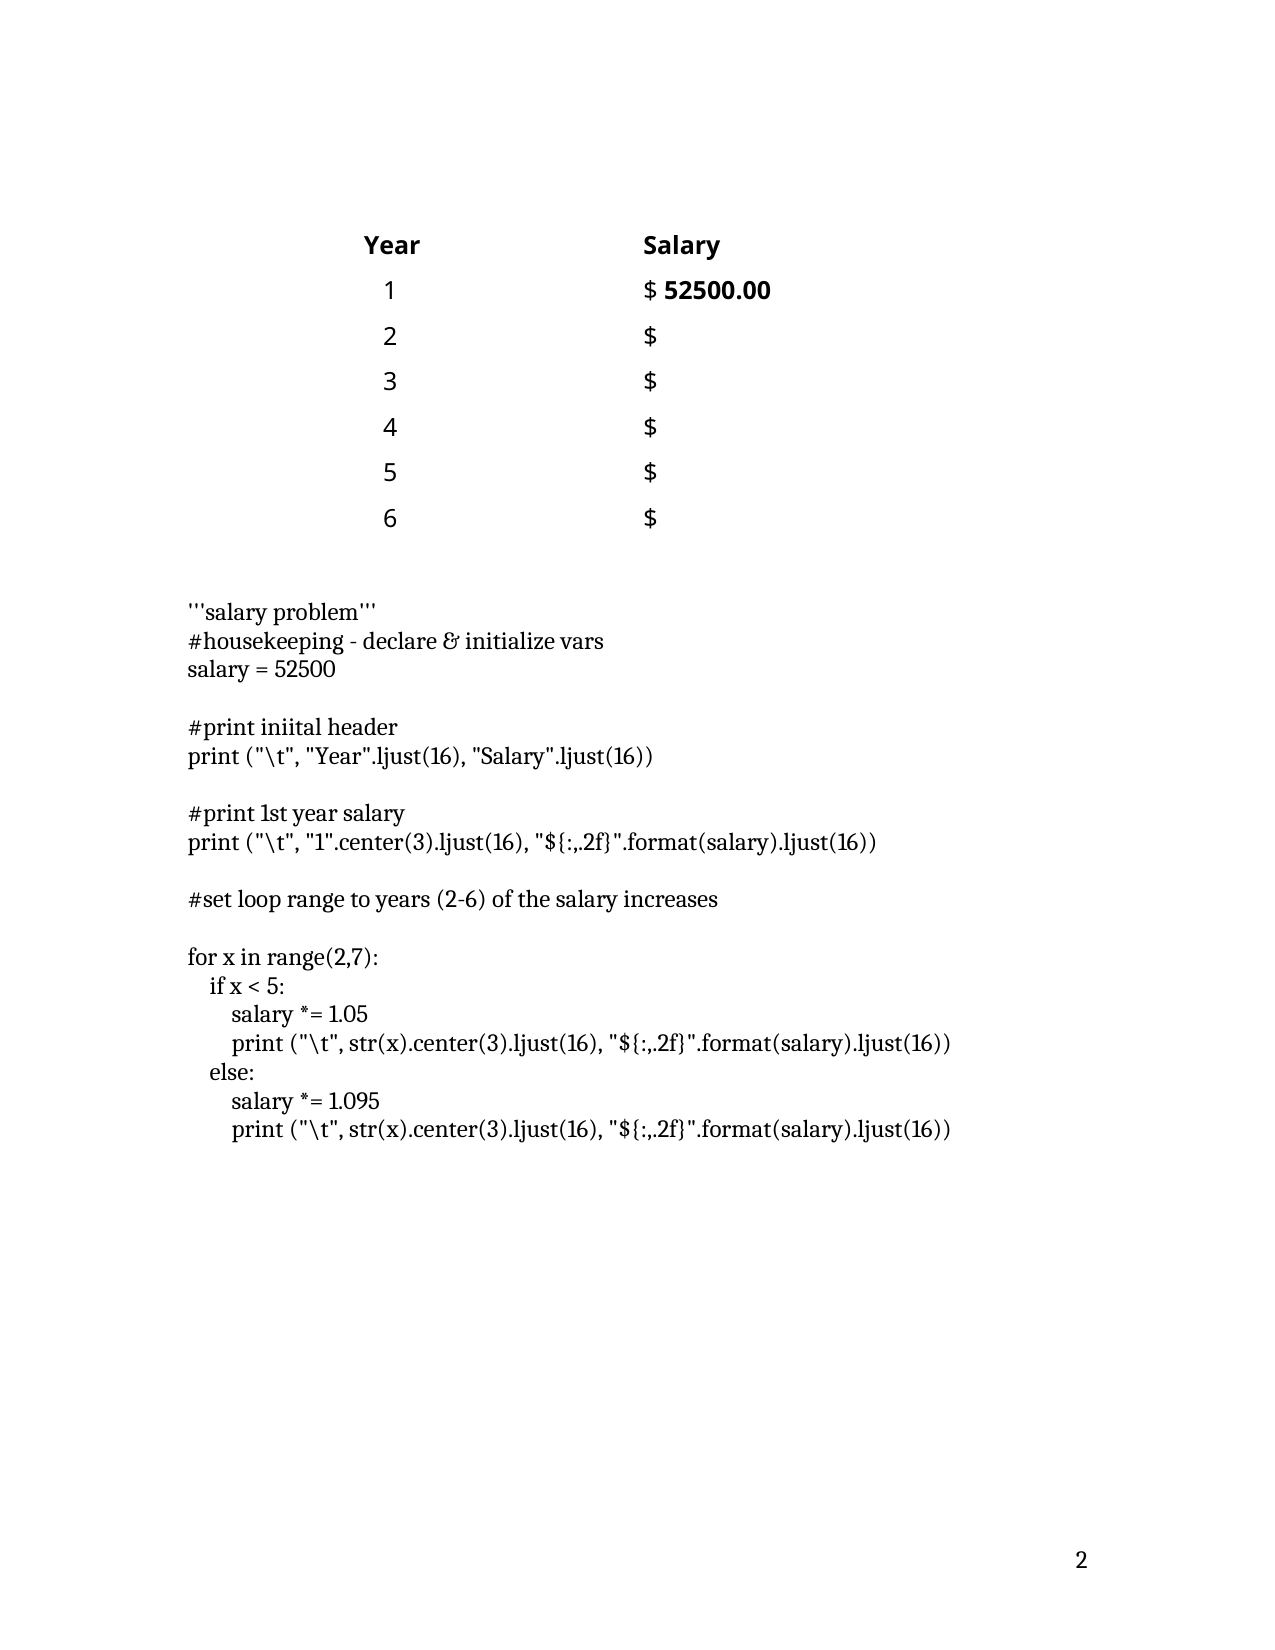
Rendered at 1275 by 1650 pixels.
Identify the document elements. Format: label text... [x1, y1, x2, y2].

table_cell $ 52500.00 [632, 267, 923, 313]
text #housekeeping - declare & initialize vars [187, 627, 1087, 655]
table_cell 6 [352, 495, 632, 540]
text print ("\t", "1".center(3).ljust(16), "${:,.2f}".format(salary).ljust(16)) [187, 828, 1087, 857]
table_cell $ [632, 313, 923, 358]
text salary = 52500 [187, 655, 1087, 684]
table_cell 1 [352, 267, 632, 313]
text print ("\t", str(x).center(3).ljust(16), "${:,.2f}".format(salary).ljust(16)) [187, 1029, 1087, 1058]
text print ("\t", "Year".ljust(16), "Salary".ljust(16)) [187, 742, 1087, 770]
table_cell $ [632, 404, 923, 449]
text else: [187, 1058, 1087, 1087]
text salary *= 1.095 [187, 1087, 1087, 1115]
text #print iniital header [187, 713, 1087, 742]
table_cell 4 [352, 404, 632, 449]
table_cell 3 [352, 358, 632, 404]
text print ("\t", str(x).center(3).ljust(16), "${:,.2f}".format(salary).ljust(16)) [187, 1115, 1087, 1144]
table_header Salary [632, 222, 923, 267]
text #print 1st year salary [187, 799, 1087, 828]
text #set loop range to years (2-6) of the salary increases [187, 885, 1087, 914]
table_cell 2 [352, 313, 632, 358]
table_header Year [352, 222, 632, 267]
table_cell $ [632, 358, 923, 404]
text '''salary problem''' [187, 598, 1087, 627]
table_cell 5 [352, 449, 632, 495]
text for x in range(2,7): [187, 943, 1087, 972]
table_cell $ [632, 495, 923, 540]
text if x < 5: [187, 972, 1087, 1000]
table_cell $ [632, 449, 923, 495]
text salary *= 1.05 [187, 1000, 1087, 1029]
